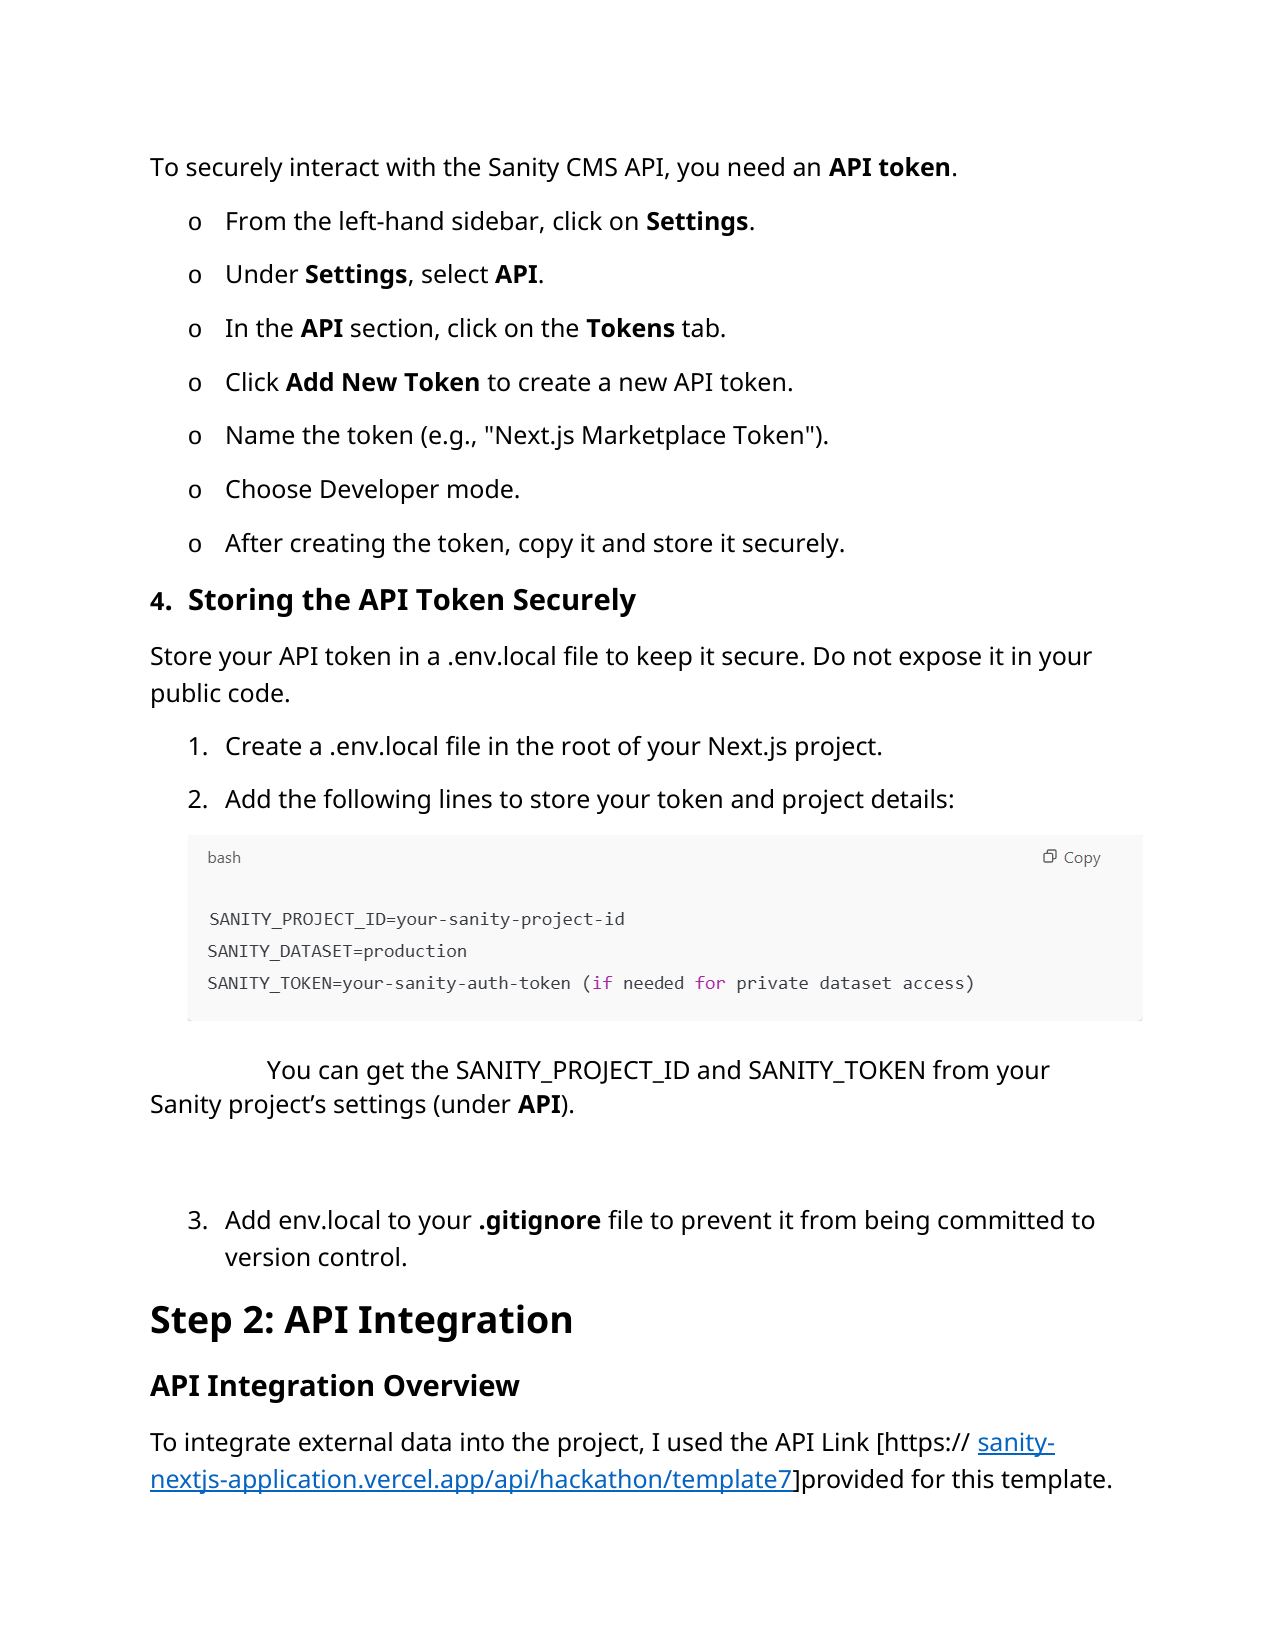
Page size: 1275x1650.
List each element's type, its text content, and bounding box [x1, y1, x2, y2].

list Name the token (e.g., "Next.js Marketplace Token"). [187, 418, 1125, 452]
list Add env.local to your .gitignore file to prevent it from being committed to version control. [187, 1203, 1125, 1274]
text Step 2: API Integration [150, 1293, 1125, 1344]
text 4. Storing the API Token Securely [150, 579, 1125, 619]
text To securely interact with the Sanity CMS API, you need an API token. [150, 150, 1125, 184]
list Choose Developer mode. [187, 472, 1125, 506]
list Create a .env.local file in the root of your Next.js project. [187, 729, 1125, 763]
text Store your API token in a .env.local file to keep it secure. Do not expose it in your public code. [150, 638, 1125, 709]
list From the left-hand sidebar, click on Settings. [187, 203, 1125, 238]
list After creating the token, copy it and store it securely. [187, 525, 1125, 559]
list Under Settings, select API. [187, 257, 1125, 291]
picture [187, 835, 1143, 1021]
list In the API section, click on the Tokens tab. [187, 311, 1125, 345]
text You can get the SANITY_PROJECT_ID and SANITY_TOKEN from your Sanity project’s settings (under API). [150, 1052, 1125, 1120]
list Add the following lines to store your token and project details: [187, 782, 1125, 816]
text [150, 1424, 1125, 1495]
text API Integration Overview [150, 1365, 1125, 1405]
list Click Add New Token to create a new API token. [187, 364, 1125, 399]
